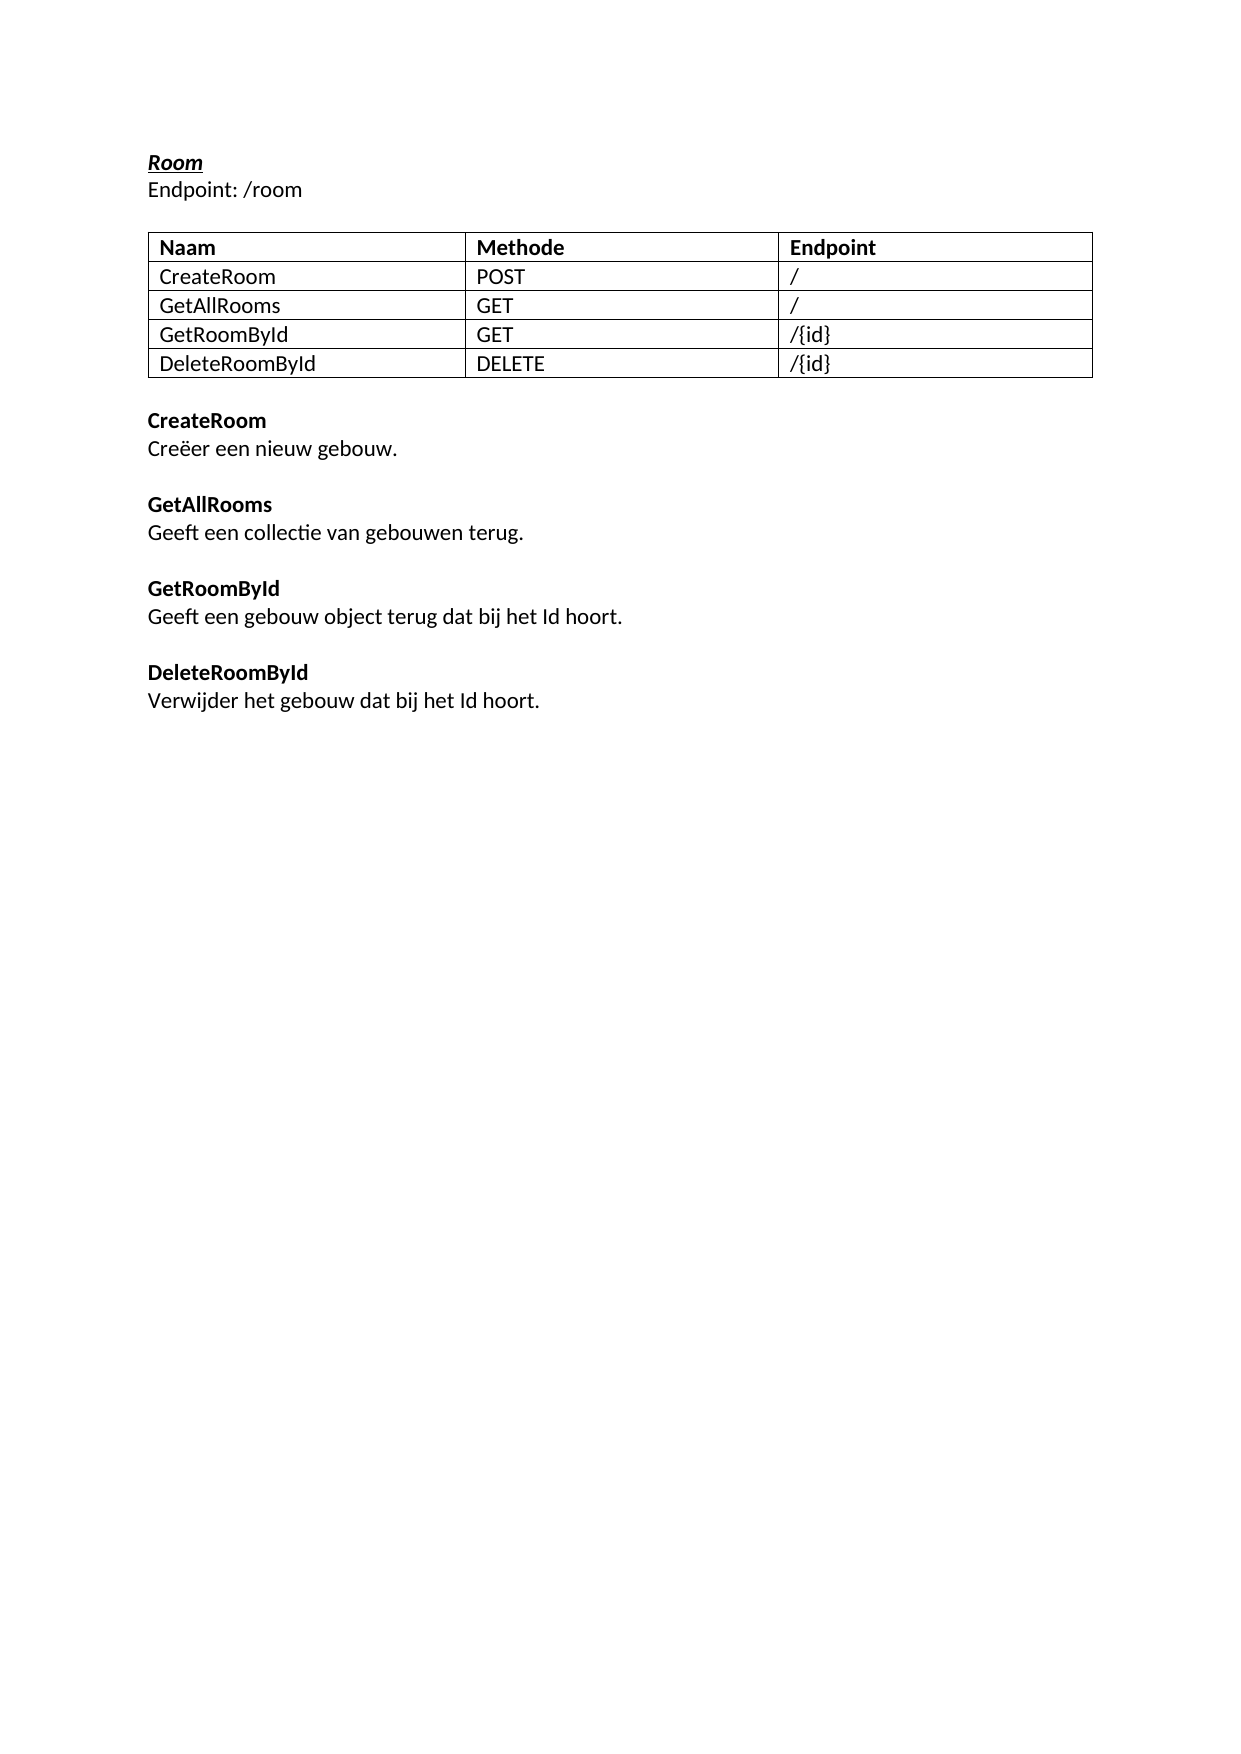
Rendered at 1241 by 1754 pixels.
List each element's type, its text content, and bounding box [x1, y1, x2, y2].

table_cell CreateRoom [149, 262, 465, 290]
table_cell / [779, 262, 1092, 290]
text Endpoint: /room [148, 176, 1093, 204]
text GetAllRooms [148, 490, 1093, 518]
table_cell /{id} [779, 320, 1092, 348]
text Geeft een gebouw object terug dat bij het Id hoort. [148, 602, 1093, 630]
table_header Methode [466, 233, 778, 261]
table_cell GET [466, 291, 778, 319]
table_cell GetRoomById [149, 320, 465, 348]
table_cell GetAllRooms [149, 291, 465, 319]
table_header Naam [149, 233, 465, 261]
table_cell GET [466, 320, 778, 348]
text Room [148, 148, 1093, 176]
table_header Endpoint [779, 233, 1092, 261]
text Verwijder het gebouw dat bij het Id hoort. [148, 686, 1093, 714]
text GetRoomById [148, 574, 1093, 602]
text CreateRoom [148, 406, 1093, 434]
table_cell /{id} [779, 349, 1092, 377]
table_cell POST [466, 262, 778, 290]
table_cell DeleteRoomById [149, 349, 465, 377]
text Geeft een collectie van gebouwen terug. [148, 518, 1093, 546]
text DeleteRoomById [148, 658, 1093, 686]
table_cell / [779, 291, 1092, 319]
text Creëer een nieuw gebouw. [148, 434, 1093, 462]
table_cell DELETE [466, 349, 778, 377]
